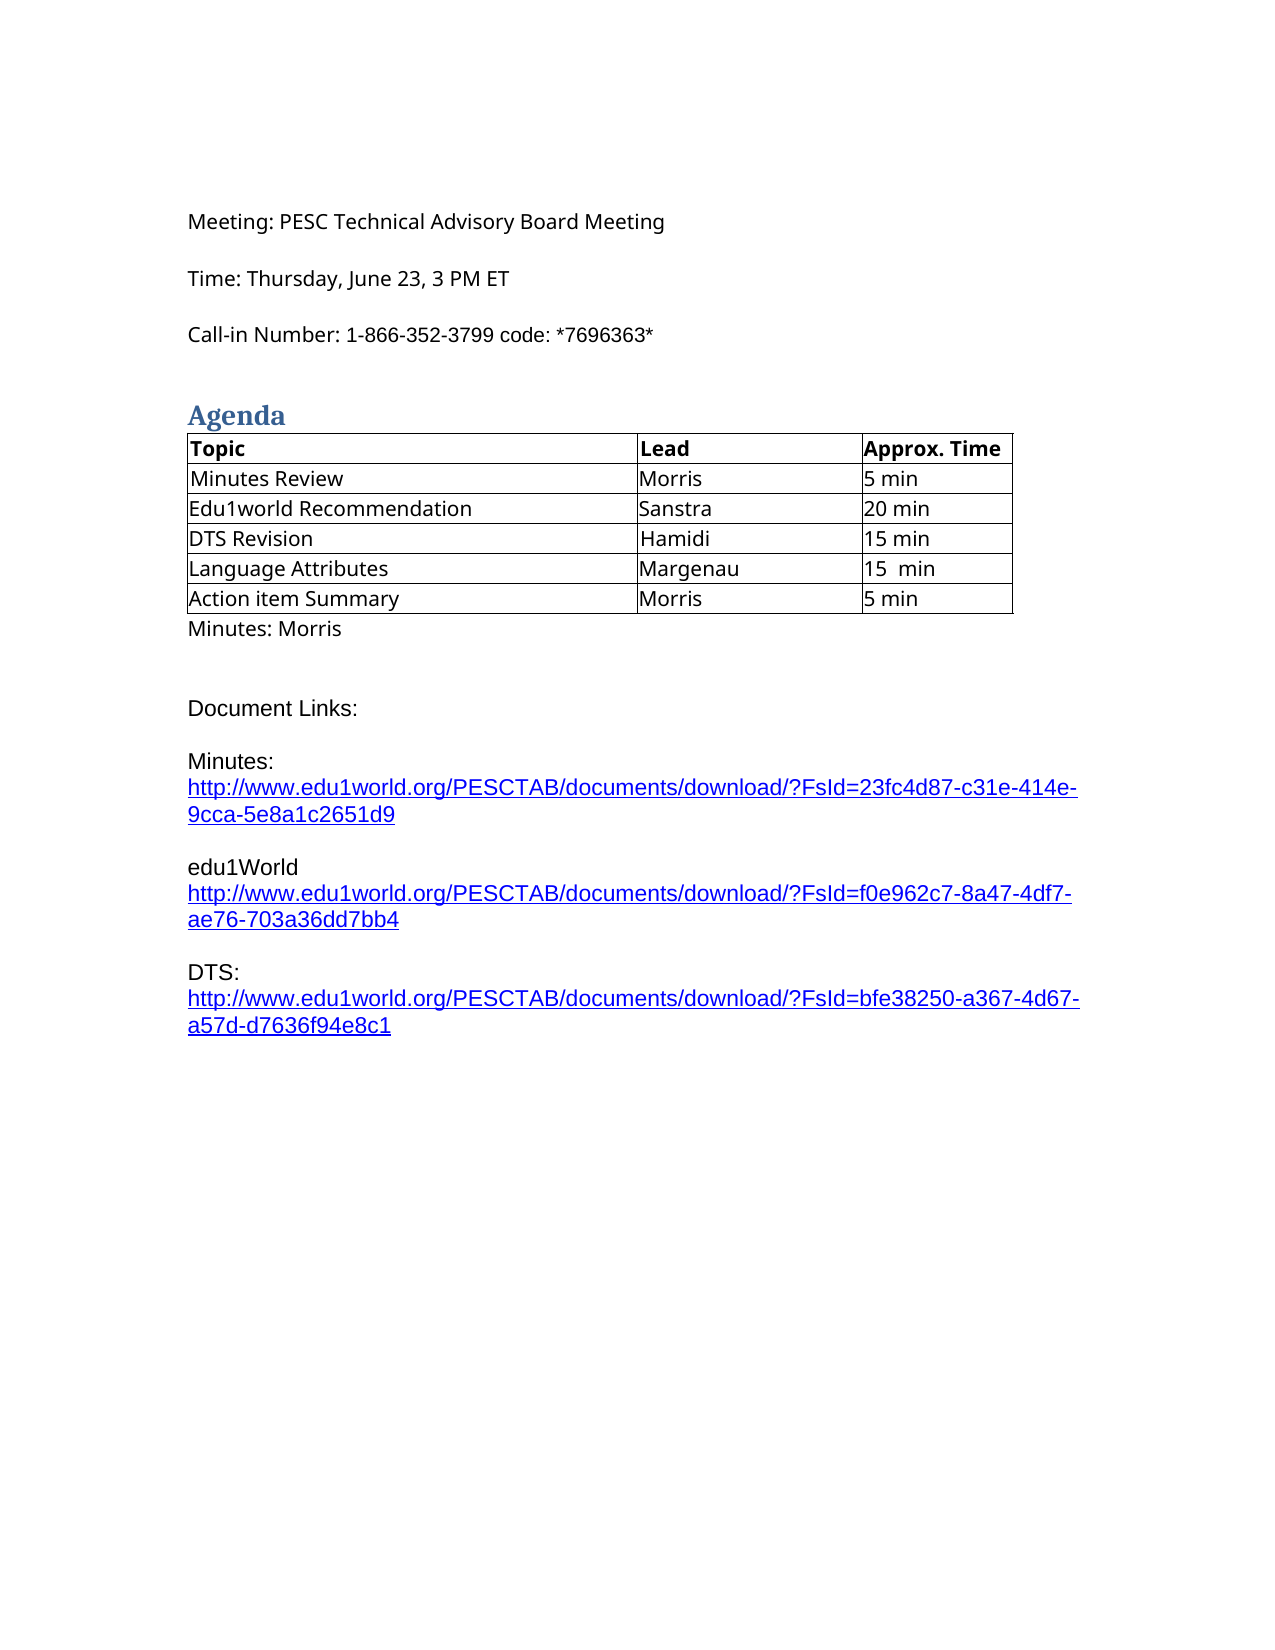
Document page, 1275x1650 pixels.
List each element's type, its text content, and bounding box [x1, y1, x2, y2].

table_cell DTS Revision [188, 524, 637, 553]
table_cell 5 min [863, 464, 1012, 493]
text Minutes: Morris [187, 614, 1087, 643]
table_cell Language Attributes [188, 554, 637, 583]
text Document Links: [187, 695, 1087, 722]
table_cell Sanstra [638, 494, 862, 523]
table_cell Minutes Review [188, 464, 637, 493]
table_cell Hamidi [638, 524, 862, 553]
text Minutes: [187, 748, 1087, 774]
text http://www.edu1world.org/PESCTAB/documents/download/?FsId=23fc4d87-c31e-414e-9cca-5e8a1c2651d9 [187, 774, 1087, 827]
table_cell Margenau [638, 554, 862, 583]
table_header Topic [188, 434, 637, 463]
table_header Approx. Time [863, 434, 1012, 463]
text http://www.edu1world.org/PESCTAB/documents/download/?FsId=bfe38250-a367-4d67-a57d-d7636f94e8c1 [187, 985, 1087, 1038]
text Call-in Number: 1-866-352-3799 code: *7696363* [187, 321, 1087, 349]
table_cell Action item Summary [188, 584, 637, 613]
subtitle Agenda [187, 399, 1087, 433]
table_cell 5 min [863, 584, 1012, 613]
table_cell 15 min [863, 554, 1012, 583]
table_cell Morris [638, 584, 862, 613]
text DTS: [187, 959, 1087, 985]
text http://www.edu1world.org/PESCTAB/documents/download/?FsId=f0e962c7-8a47-4df7-ae76-703a36dd7bb4 [187, 880, 1087, 932]
table_cell Edu1world Recommendation [188, 494, 637, 523]
text edu1World [187, 853, 1087, 880]
table_cell 15 min [863, 524, 1012, 553]
table_cell 20 min [863, 494, 1012, 523]
table_header Lead [638, 434, 862, 463]
text Time: Thursday, June 23, 3 PM ET [187, 264, 1087, 292]
text Meeting: PESC Technical Advisory Board Meeting [187, 207, 1087, 235]
table_cell Morris [638, 464, 862, 493]
